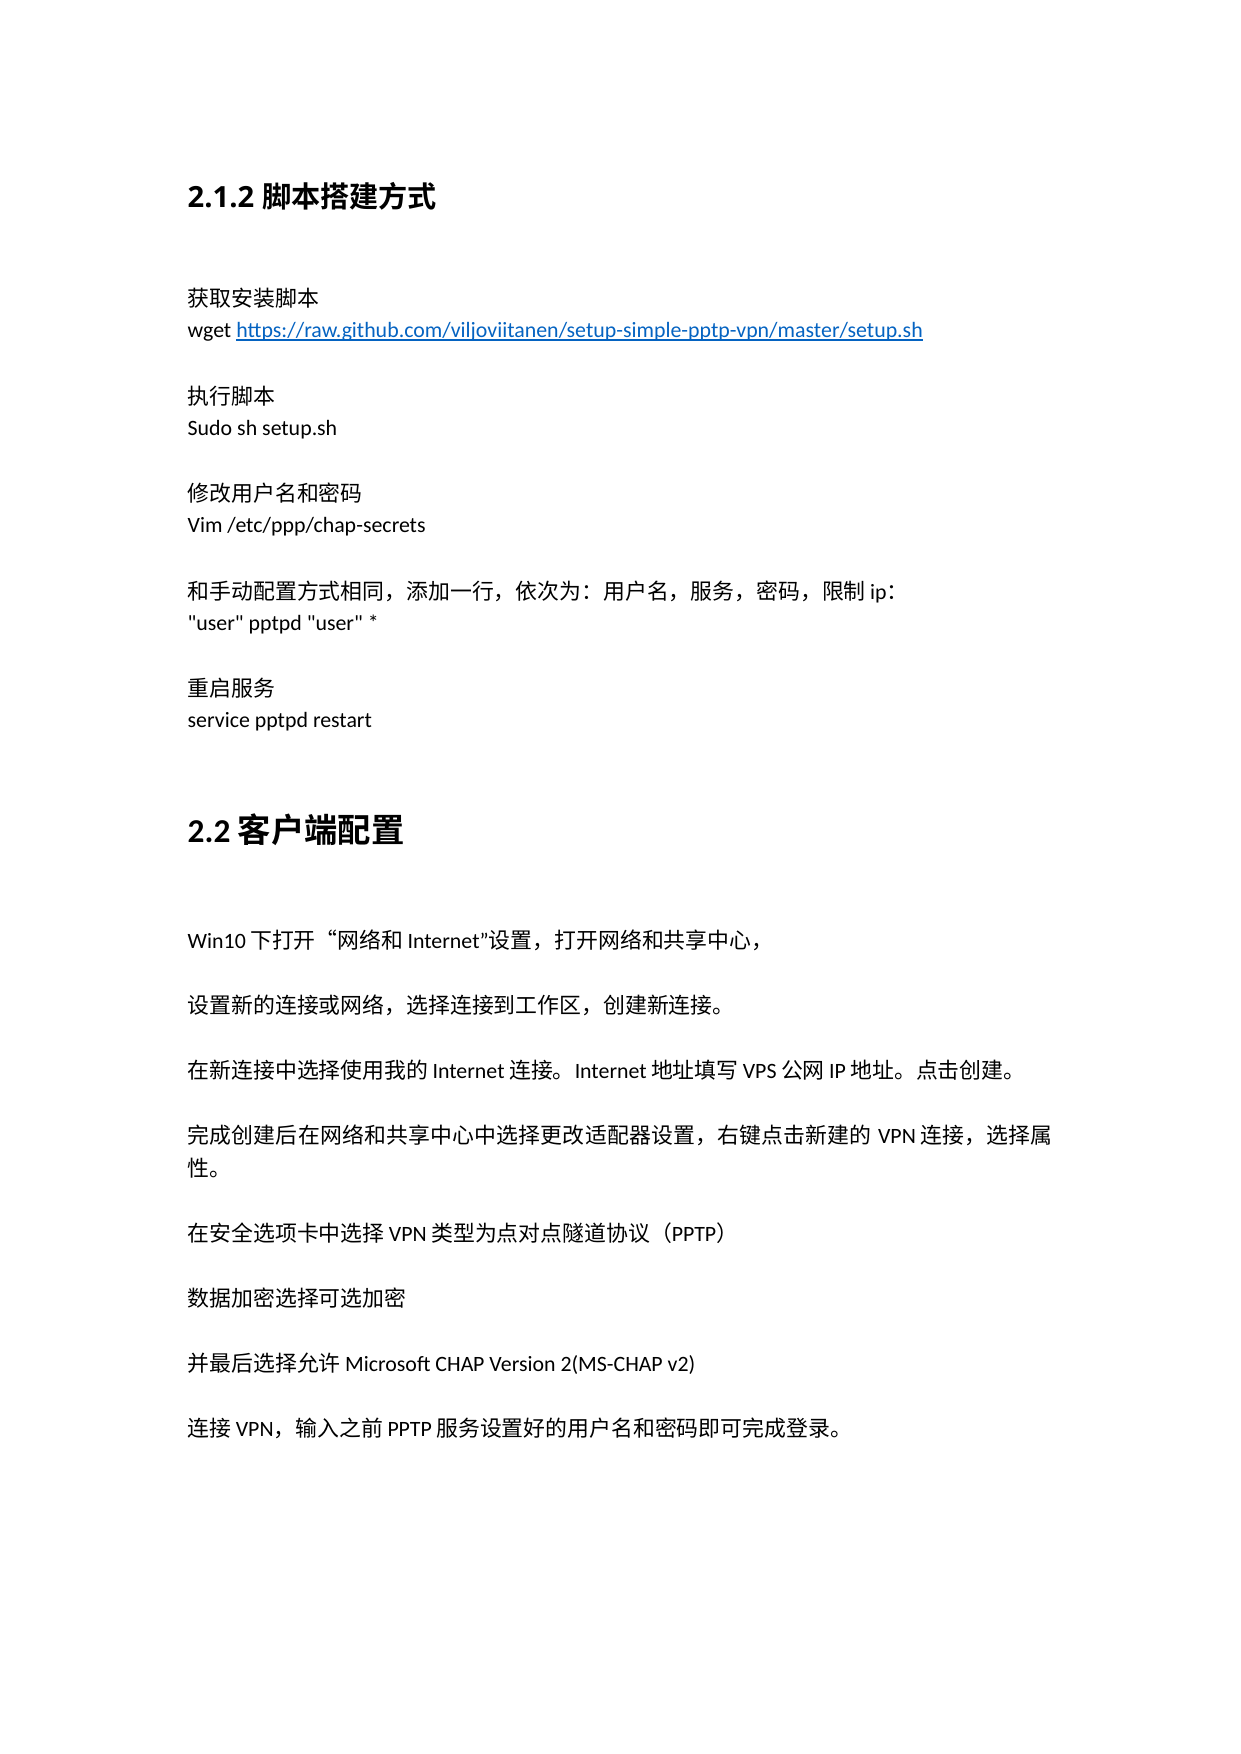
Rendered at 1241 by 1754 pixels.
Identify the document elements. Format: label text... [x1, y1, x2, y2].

text 在安全选项卡中选择VPN类型为点对点隧道协议（PPTP） [187, 1215, 1053, 1248]
subtitle 2.1.2 脚本搭建方式 [187, 162, 1053, 227]
text 执行脚本 [187, 378, 1053, 411]
text 和手动配置方式相同，添加一行，依次为：用户名，服务，密码，限制ip： [187, 573, 1053, 606]
text 在新连接中选择使用我的Internet连接。Internet地址填写VPS公网IP地址。点击创建。 [187, 1053, 1053, 1085]
text wget https://raw.github.com/viljoviitanen/setup-simple-pptp-vpn/master/setup.sh [187, 313, 1053, 346]
text 并最后选择允许Microsoft CHAP Version 2(MS-CHAP v2) [187, 1345, 1053, 1378]
subtitle 2.2 客户端配置 [187, 795, 1053, 860]
text 获取安装脚本 [187, 281, 1053, 313]
text 设置新的连接或网络，选择连接到工作区，创建新连接。 [187, 988, 1053, 1020]
text Vim /etc/ppp/chap-secrets [187, 508, 1053, 541]
text 修改用户名和密码 [187, 476, 1053, 508]
text Sudo sh setup.sh [187, 411, 1053, 443]
text 完成创建后在网络和共享中心中选择更改适配器设置，右键点击新建的VPN连接，选择属性。 [187, 1118, 1053, 1183]
text 连接VPN，输入之前PPTP服务设置好的用户名和密码即可完成登录。 [187, 1410, 1053, 1443]
text service pptpd restart [187, 703, 1053, 736]
text 数据加密选择可选加密 [187, 1280, 1053, 1313]
text 重启服务 [187, 671, 1053, 703]
text "user" pptpd "user" * [187, 606, 1053, 638]
text Win10下打开“网络和Internet”设置，打开网络和共享中心， [187, 923, 1053, 955]
